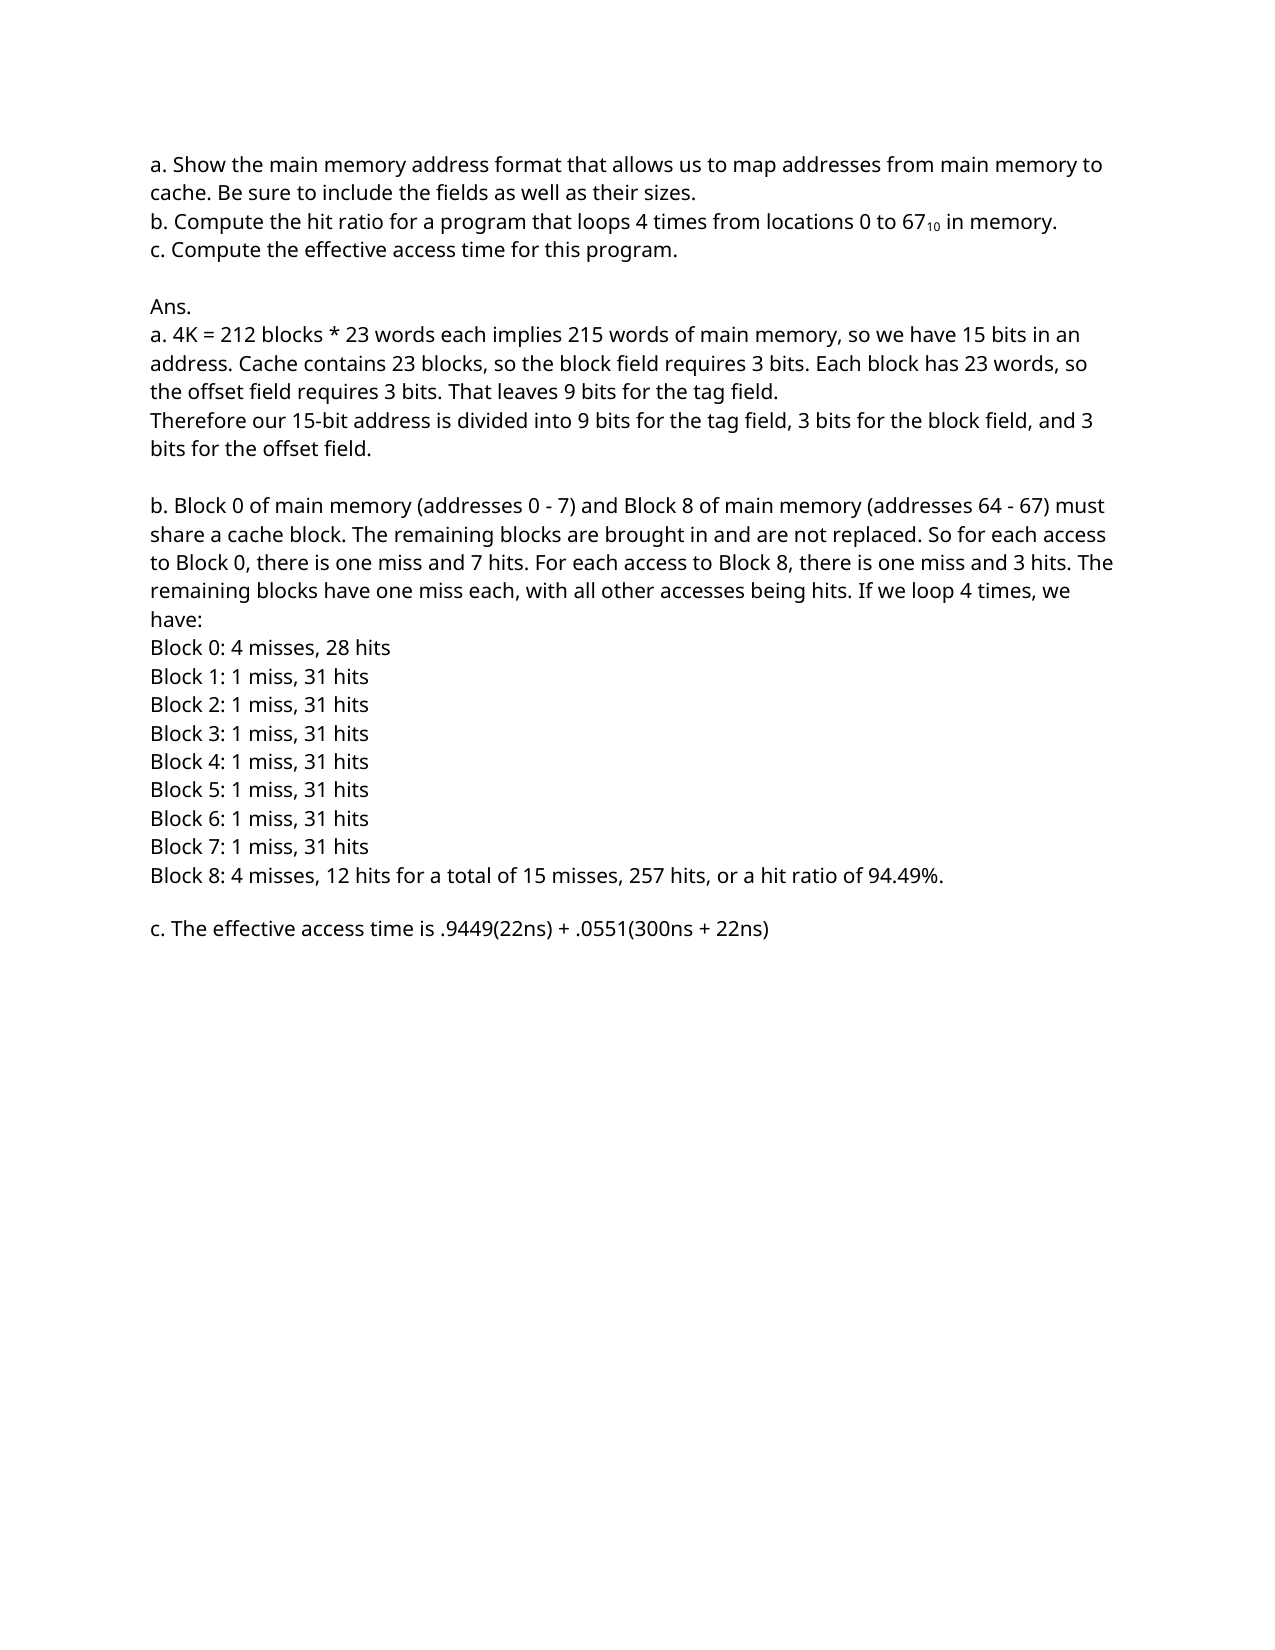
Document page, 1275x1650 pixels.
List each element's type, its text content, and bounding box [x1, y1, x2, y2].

text Block 6: 1 miss, 31 hits [150, 804, 1125, 832]
text Block 7: 1 miss, 31 hits [150, 832, 1125, 861]
text Block 2: 1 miss, 31 hits [150, 690, 1125, 719]
text Block 4: 1 miss, 31 hits [150, 747, 1125, 776]
text Ans. [150, 292, 1125, 321]
text b. Compute the hit ratio for a program that loops 4 times from locations 0 to 6710 in memory. [150, 207, 1125, 235]
text Block 5: 1 miss, 31 hits [150, 776, 1125, 804]
text Therefore our 15-bit address is divided into 9 bits for the tag field, 3 bits for the block field, and 3 bits for the offset field. [150, 406, 1125, 463]
text Block 1: 1 miss, 31 hits [150, 662, 1125, 690]
text a. 4K = 212 blocks * 23 words each implies 215 words of main memory, so we have 15 bits in an address. Cache contains 23 blocks, so the block field requires 3 bits. Each block has 23 words, so the offset field requires 3 bits. That leaves 9 bits for the tag field. [150, 321, 1125, 406]
text c. The effective access time is .9449(22ns) + .0551(300ns + 22ns) [150, 914, 1125, 943]
text Block 3: 1 miss, 31 hits [150, 719, 1125, 747]
text a. Show the main memory address format that allows us to map addresses from main memory to cache. Be sure to include the fields as well as their sizes. [150, 150, 1125, 207]
text b. Block 0 of main memory (addresses 0 - 7) and Block 8 of main memory (addresses 64 - 67) must share a cache block. The remaining blocks are brought in and are not replaced. So for each access to Block 0, there is one miss and 7 hits. For each access to Block 8, there is one miss and 3 hits. The remaining blocks have one miss each, with all other accesses being hits. If we loop 4 times, we have: [150, 491, 1125, 633]
text c. Compute the effective access time for this program. [150, 235, 1125, 264]
text Block 0: 4 misses, 28 hits [150, 633, 1125, 662]
text Block 8: 4 misses, 12 hits for a total of 15 misses, 257 hits, or a hit ratio of 94.49%. [150, 861, 1125, 889]
